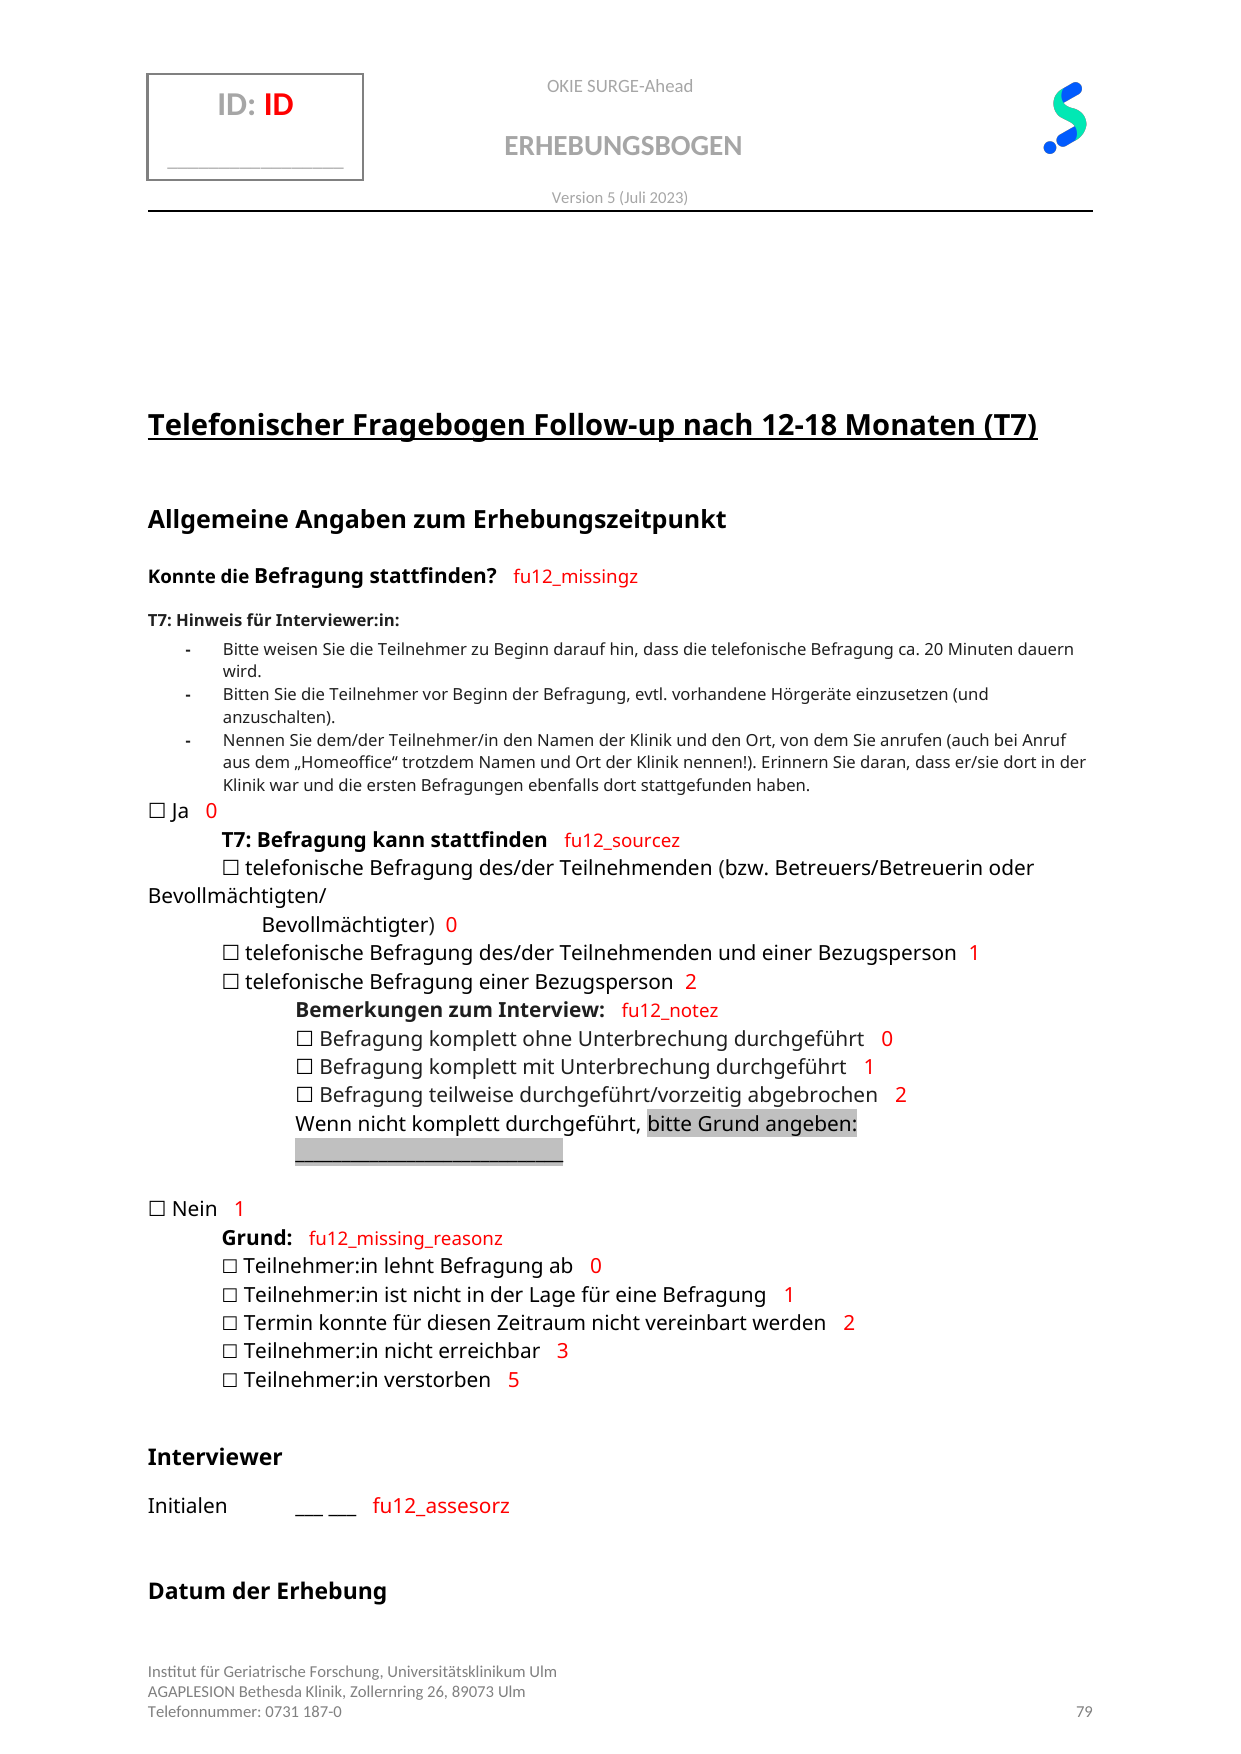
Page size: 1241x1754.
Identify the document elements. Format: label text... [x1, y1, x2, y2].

text ☐ Teilnehmer:in lehnt Befragung ab 0 [221, 1251, 1093, 1280]
text Initialen ___ ___ fu12_assesorz [148, 1491, 1093, 1519]
text ☐ Befragung komplett ohne Unterbrechung durchgeführt 0 [295, 1024, 1093, 1052]
text T7: Hinweis für Interviewer:in: [148, 608, 1093, 631]
text ☐ Teilnehmer:in ist nicht in der Lage für eine Befragung 1 [221, 1280, 1093, 1308]
text ☐ Termin konnte für diesen Zeitraum nicht vereinbart werden 2 [221, 1308, 1093, 1337]
text Nein 1 [148, 1194, 1093, 1223]
text Grund: fu12_missing_reasonz [148, 1223, 1093, 1251]
text T7: Befragung kann stattfinden fu12_sourcez [148, 825, 1093, 853]
subtitle Allgemeine Angaben zum Erhebungszeitpunkt [148, 502, 1093, 536]
subtitle Telefonischer Fragebogen Follow-up nach 12-18 Monaten (T7) [148, 404, 1093, 444]
text Wenn nicht komplett durchgeführt, bitte Grund angeben: _____________________________ [295, 1109, 1093, 1166]
text ☐ Teilnehmer:in verstorben 5 [221, 1365, 1093, 1393]
text Datum der Erhebung [148, 1575, 1093, 1607]
list Bitten Sie die Teilnehmer vor Beginn der Befragung, evtl. vorhandene Hörgeräte einzusetzen (und anzuschalten). [185, 683, 1093, 728]
text ☐ telefonische Befragung einer Bezugsperson 2 [148, 967, 1093, 995]
text Interviewer [148, 1441, 1093, 1472]
picture [1035, 75, 1093, 160]
text Ja 0 [148, 796, 1093, 825]
text ☐ Befragung teilweise durchgeführt/vorzeitig abgebrochen 2 [295, 1081, 1093, 1109]
list Bitte weisen Sie die Teilnehmer zu Beginn darauf hin, dass die telefonische Befragung ca. 20 Minuten dauern wird. [185, 637, 1093, 683]
text ☐ Teilnehmer:in nicht erreichbar 3 [221, 1337, 1093, 1365]
text Bevollmächtigter) 0 [148, 910, 1093, 938]
text Konnte die Befragung stattfinden? fu12_missingz [148, 561, 1093, 589]
text ☐ telefonische Befragung des/der Teilnehmenden (bzw. Betreuers/Betreuerin oder Bevollmächtigten/ [148, 853, 1093, 910]
text Bemerkungen zum Interview: fu12_notez [295, 995, 1093, 1024]
text ☐ telefonische Befragung des/der Teilnehmenden und einer Bezugsperson 1 [148, 938, 1093, 967]
list Nennen Sie dem/der Teilnehmer/in den Namen der Klinik und den Ort, von dem Sie anrufen (auch bei Anruf aus dem „Homeoffice“ trotzdem Namen und Ort der Klinik nennen!). Erinnern Sie daran, dass er/sie dort in der Klinik war und die ersten Befragungen ebenfalls dort stattgefunden haben. [185, 728, 1093, 796]
text ☐ Befragung komplett mit Unterbrechung durchgeführt 1 [295, 1052, 1093, 1081]
